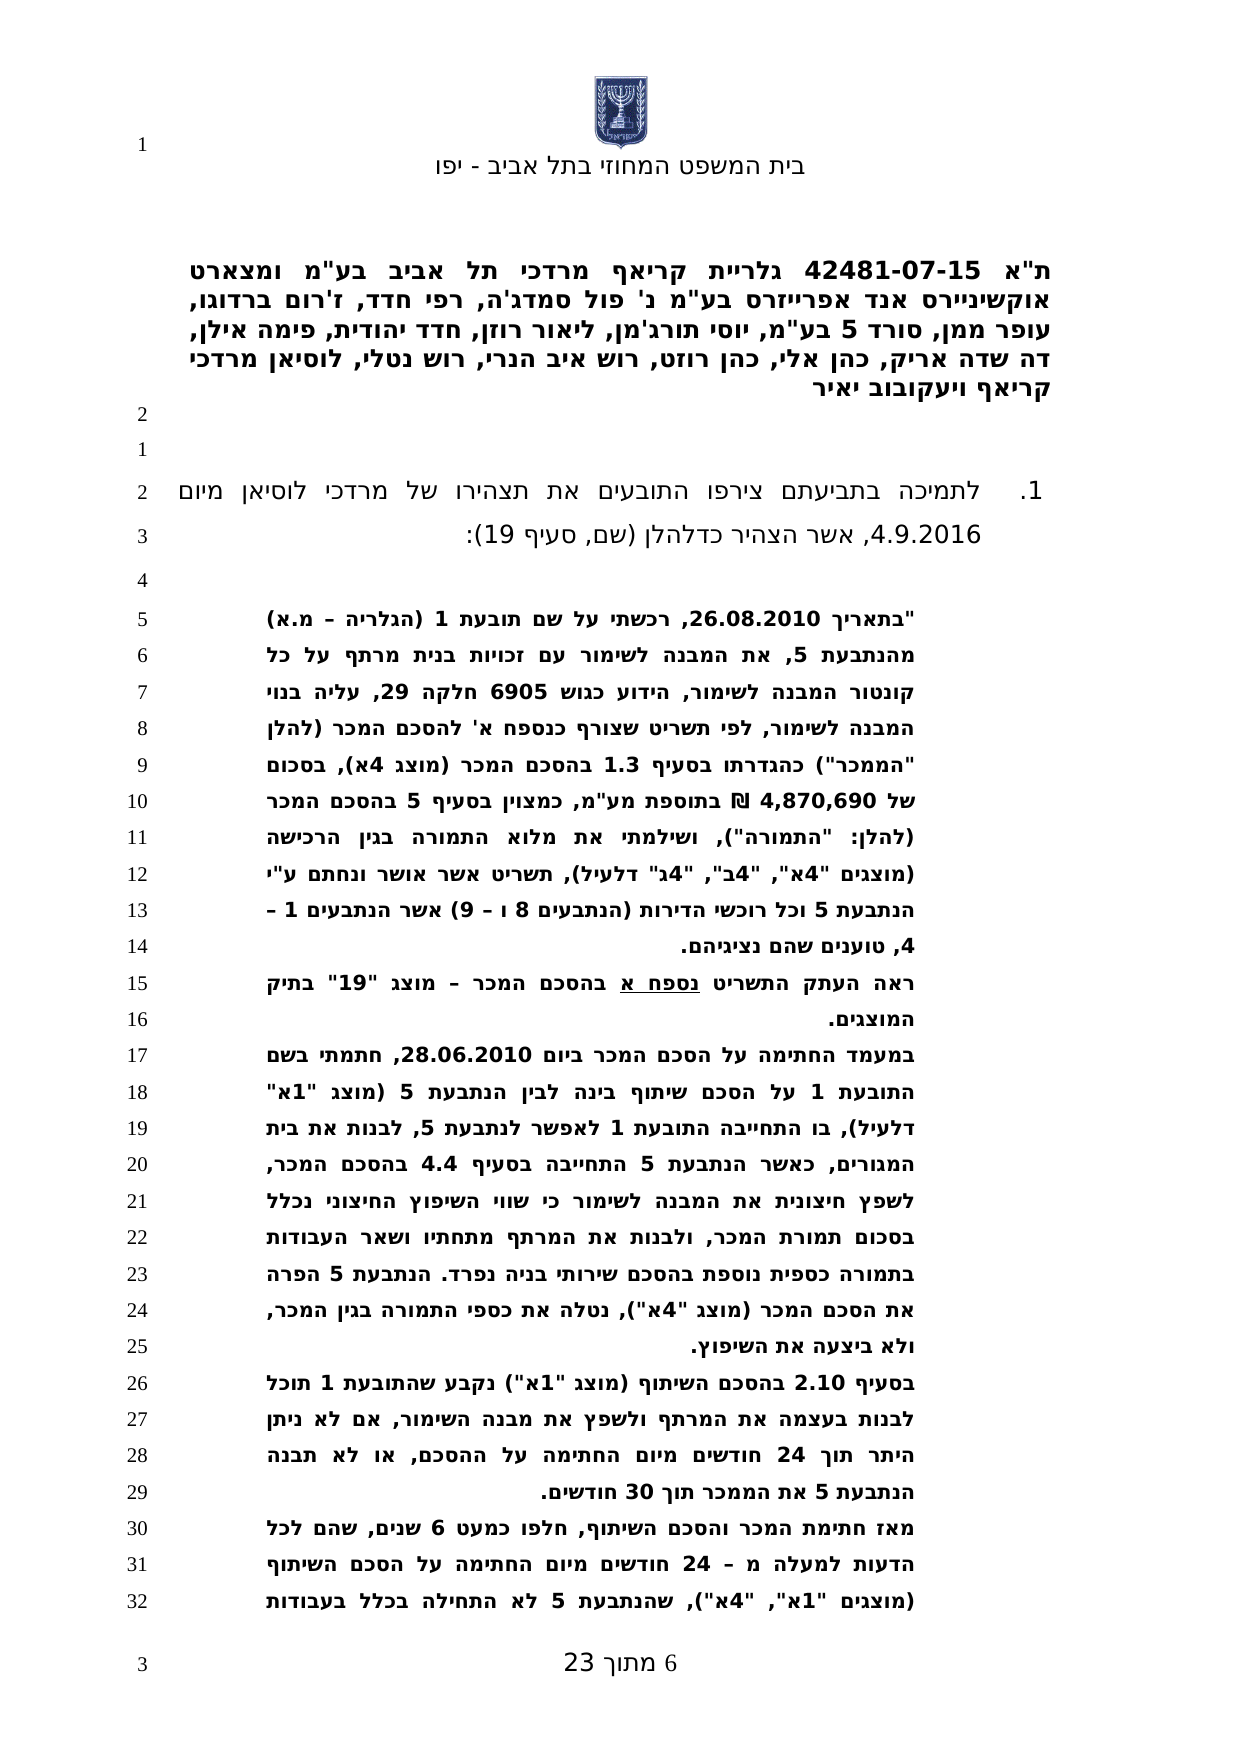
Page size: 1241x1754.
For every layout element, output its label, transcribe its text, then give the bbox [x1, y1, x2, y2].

list לתמיכה בתביעתם צירפו התובעים את תצהירו של מרדכי לוסיאן מיום 4.9.2016, אשר הצהיר כדלהלן (שם, סעיף 19): [177, 477, 1019, 549]
list במעמד החתימה על הסכם המכר ביום 28.06.2010, חתמתי בשם התובעת 1 על הסכם שיתוף בינה לבין הנתבעת 5 (מוצג "1א" דלעיל), בו התחייבה התובעת 1 לאפשר לנתבעת 5, לבנות את בית המגורים, כאשר הנתבעת 5 התחייבה בסעיף 4.4 בהסכם המכר, לשפץ חיצונית את המבנה לשימור כי שווי השיפוץ החיצוני נכלל בסכום תמורת המכר, ולבנות את המרתף מתחתיו ושאר העבודות בתמורה כספית נוספת בהסכם שירותי בניה נפרד. הנתבעת 5 הפרה את הסכם המכר (מוצג "4א"), נטלה את כספי התמורה בגין המכר, ולא ביצעה את השיפוץ. [266, 1043, 915, 1358]
list ראה העתק התשריט נספח א בהסכם המכר – מוצג "19" בתיק המוצגים. [266, 971, 915, 1031]
picture [589, 75, 651, 152]
list בסעיף 2.10 בהסכם השיתוף (מוצג "1א") נקבע שהתובעת 1 תוכל לבנות בעצמה את המרתף ולשפץ את מבנה השימור, אם לא ניתן היתר תוך 24 חודשים מיום החתימה על ההסכם, או לא תבנה הנתבעת 5 את הממכר תוך 30 חודשים. [266, 1371, 915, 1504]
list "בתאריך 26.08.2010, רכשתי על שם תובעת 1 (הגלריה – מ.א) מהנתבעת 5, את המבנה לשימור עם זכויות בנית מרתף על כל קונטור המבנה לשימור, הידוע כגוש 6905 חלקה 29, עליה בנוי המבנה לשימור, לפי תשריט שצורף כנספח א' להסכם המכר (להלן "הממכר") כהגדרתו בסעיף 1.3 בהסכם המכר (מוצג 4א), בסכום של 4,870,690 ₪ בתוספת מע"מ, כמצוין בסעיף 5 בהסכם המכר (להלן: "התמורה"), ושילמתי את מלוא התמורה בגין הרכישה (מוצגים "4א", "4ב", "4ג" דלעיל), תשריט אשר אושר ונחתם ע"י הנתבעת 5 וכל רוכשי הדירות (הנתבעים 8 ו – 9) אשר הנתבעים 1 – 4, טוענים שהם נציגיהם. [266, 607, 915, 959]
